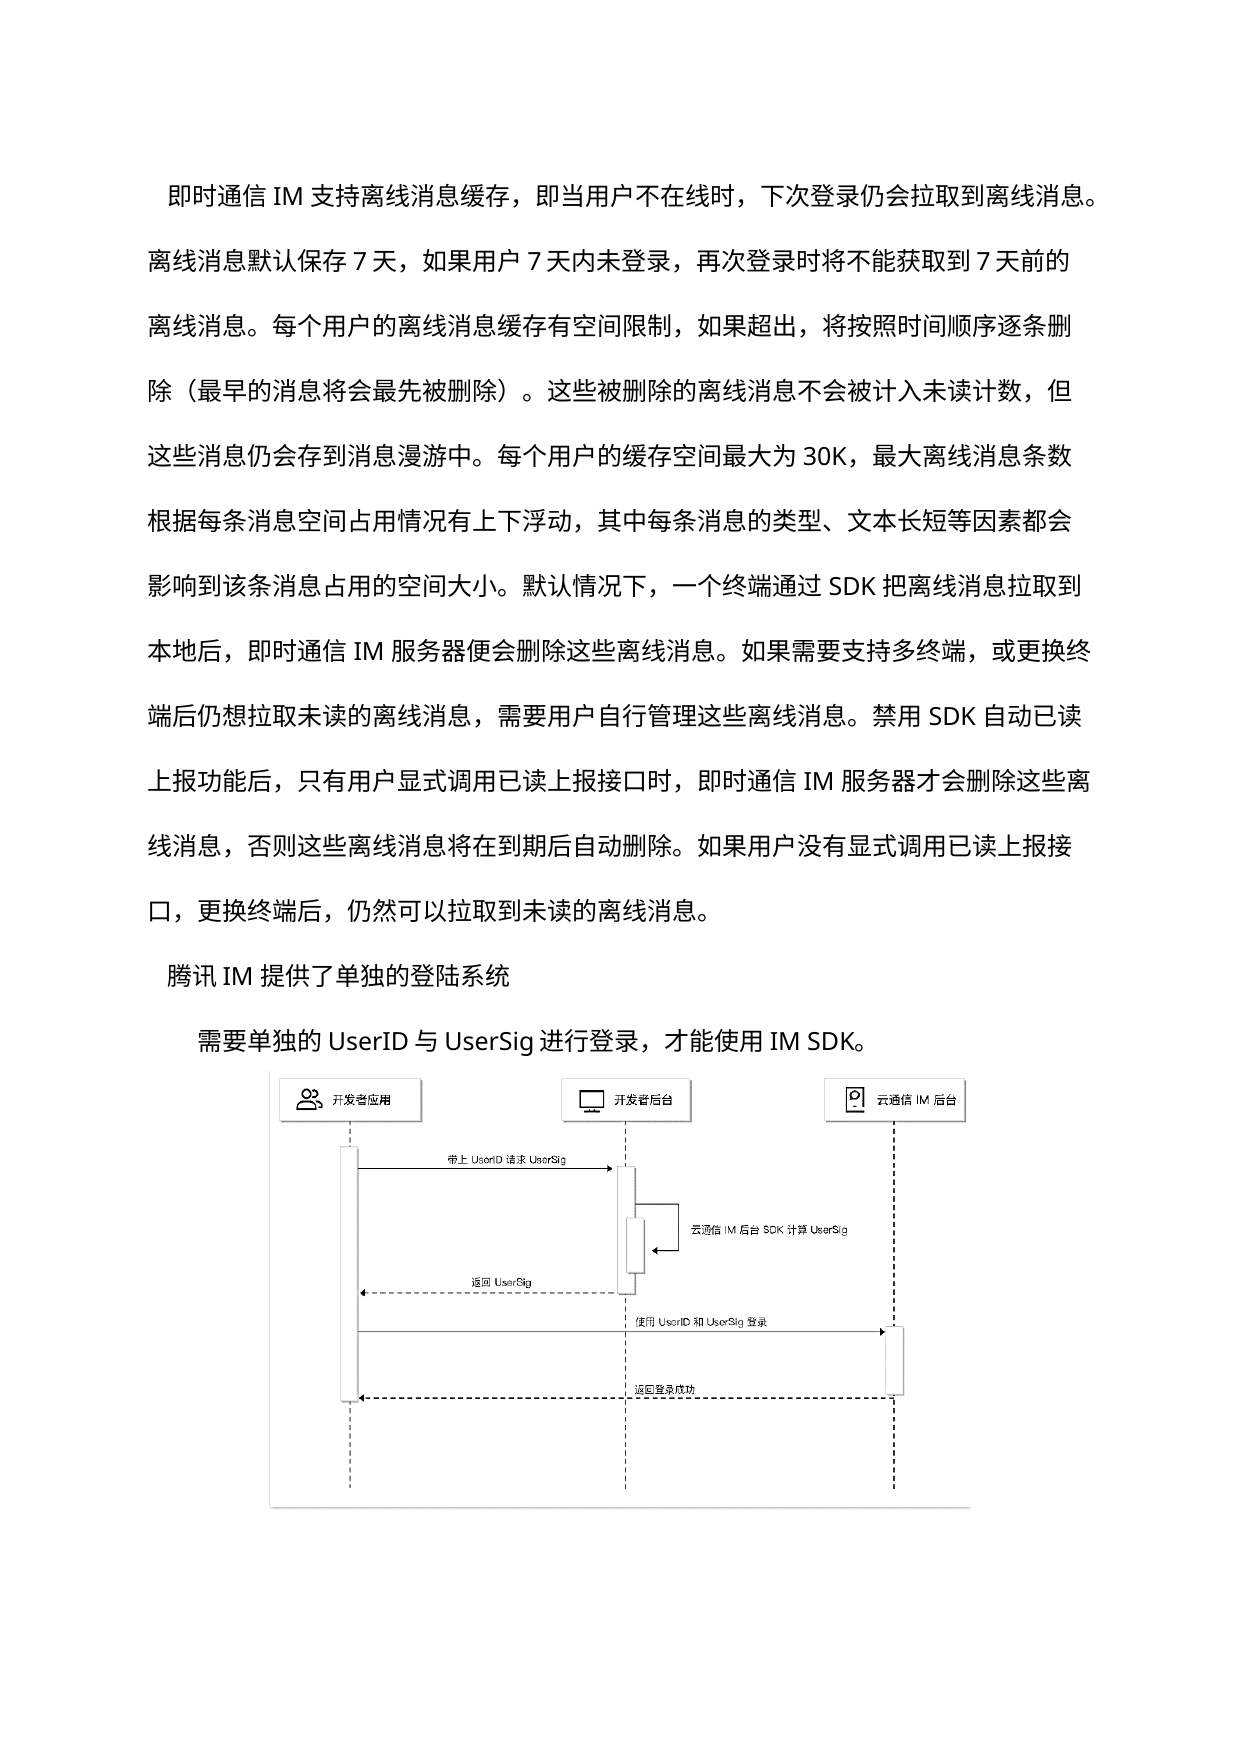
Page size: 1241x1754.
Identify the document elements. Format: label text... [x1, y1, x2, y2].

text 腾讯IM 提供了单独的登陆系统 [148, 942, 1092, 1007]
text 即时通信 IM 支持离线消息缓存，即当用户不在线时，下次登录仍会拉取到离线消息。离线消息默认保存7天，如果用户7天内未登录，再次登录时将不能获取到7天前的离线消息。每个用户的离线消息缓存有空间限制，如果超出，将按照时间顺序逐条删除（最早的消息将会最先被删除）。这些被删除的离线消息不会被计入未读计数，但这些消息仍会存到消息漫游中。每个用户的缓存空间最大为30K，最大离线消息条数根据每条消息空间占用情况有上下浮动，其中每条消息的类型、文本长短等因素都会影响到该条消息占用的空间大小。默认情况下，一个终端通过 SDK 把离线消息拉取到本地后，即时通信 IM 服务器便会删除这些离线消息。如果需要支持多终端，或更换终端后仍想拉取未读的离线消息，需要用户自行管理这些离线消息。禁用 SDK 自动已读上报功能后，只有用户显式调用已读上报接口时，即时通信 IM 服务器才会删除这些离线消息，否则这些离线消息将在到期后自动删除。如果用户没有显式调用已读上报接口，更换终端后，仍然可以拉取到未读的离线消息。 [148, 162, 1092, 942]
picture [269, 1071, 971, 1517]
text 需要单独的UserID与UserSig进行登录，才能使用IM SDK。 [148, 1007, 1092, 1072]
